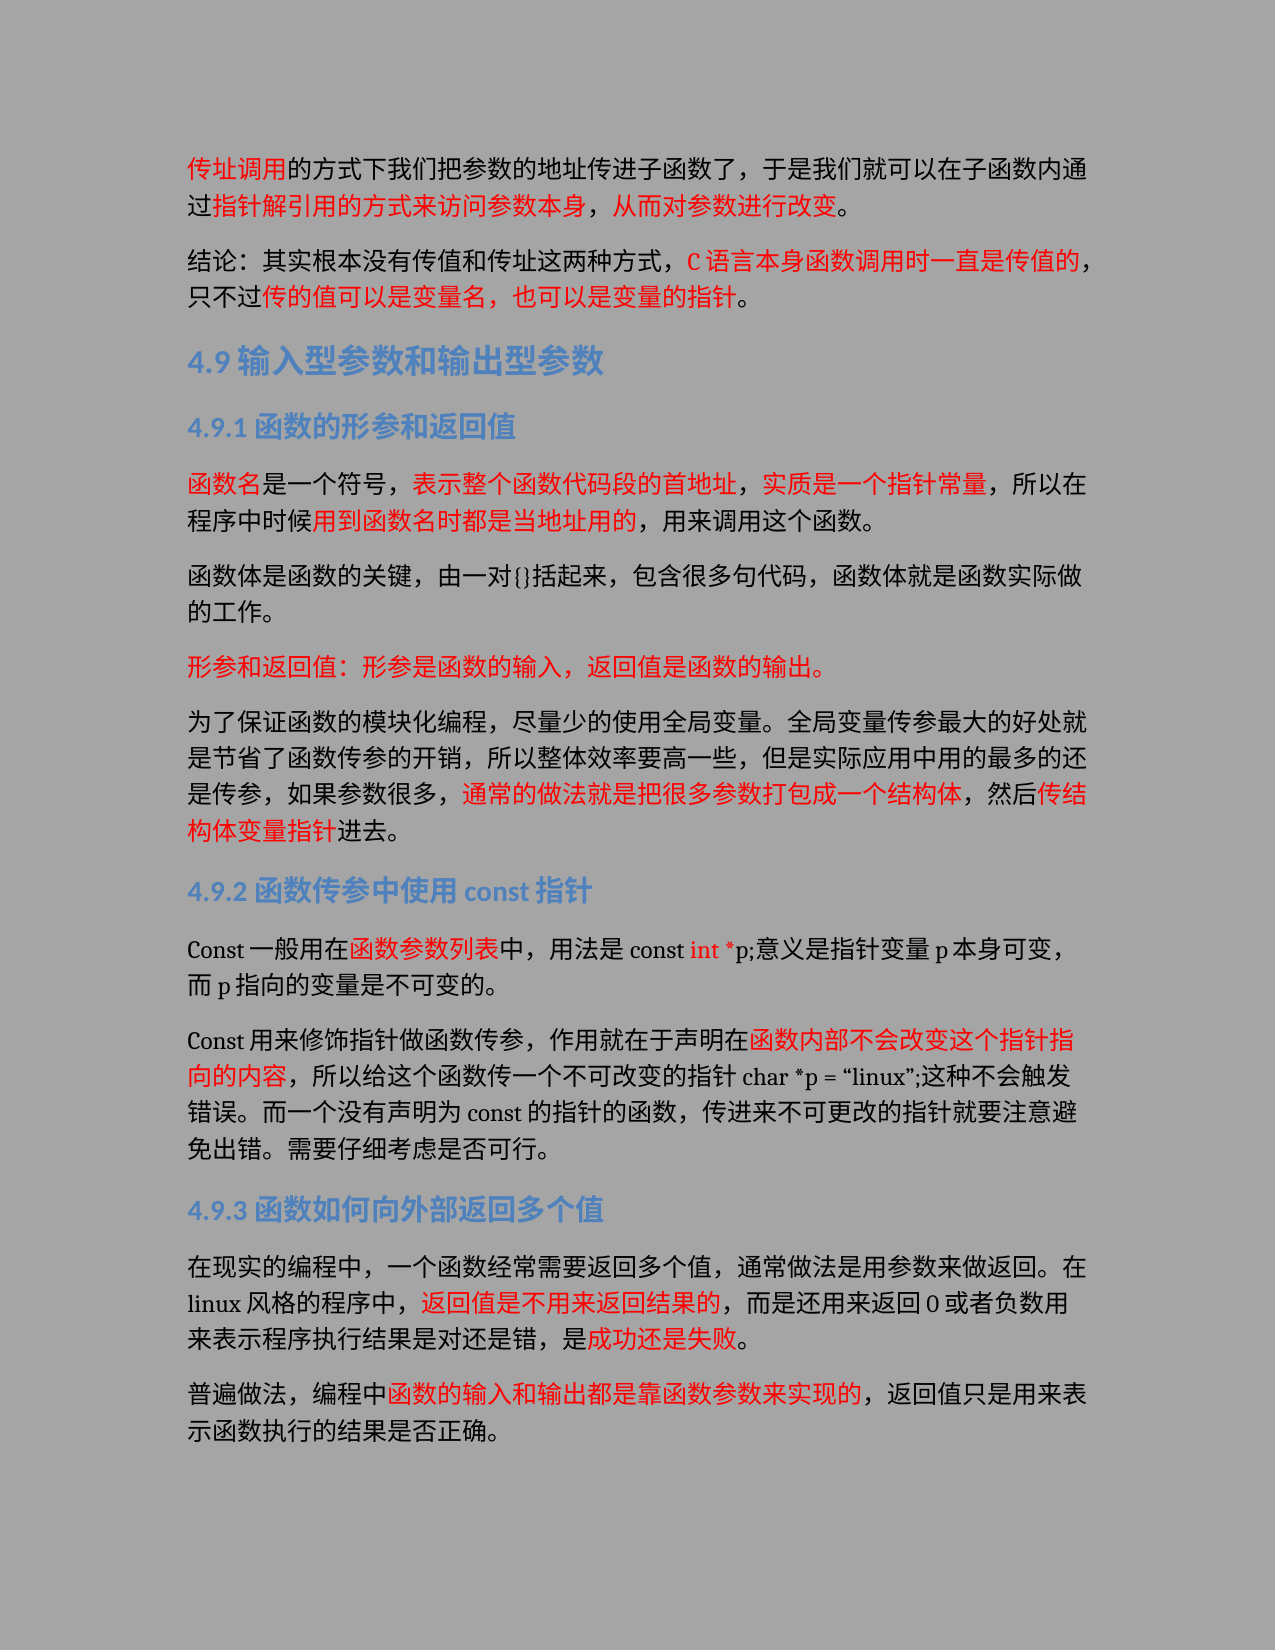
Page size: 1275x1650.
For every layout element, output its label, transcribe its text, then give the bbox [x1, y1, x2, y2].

text 传址调用的方式下我们把参数的地址传进子函数了，于是我们就可以在子函数内通过指针解引用的方式来访问参数本身，从而对参数进行改变。 [187, 150, 1087, 222]
text 函数体是函数的关键，由一对{}括起来，包含很多句代码，函数体就是函数实际做的工作。 [187, 556, 1087, 628]
subtitle 4.9.2 函数传参中使用const指针 [187, 868, 1087, 910]
subtitle 4.9.3 函数如何向外部返回多个值 [187, 1186, 1087, 1228]
text Const一般用在函数参数列表中，用法是 const int *p;意义是指针变量p本身可变，而p指向的变量是不可变的。 [187, 929, 1087, 1002]
subtitle 4.9 输入型参数和输出型参数 [187, 334, 1087, 383]
text Const用来修饰指针做函数传参，作用就在于声明在函数内部不会改变这个指针指向的内容，所以给这个函数传一个不可改变的指针char *p = “linux”;这种不会触发错误。而一个没有声明为const的指针的函数，传进来不可更改的指针就要注意避免出错。需要仔细考虑是否可行。 [187, 1020, 1087, 1165]
text 形参和返回值：形参是函数的输入，返回值是函数的输出。 [187, 647, 1087, 683]
text 结论：其实根本没有传值和传址这两种方式，C语言本身函数调用时一直是传值的，只不过传的值可以是变量名，也可以是变量的指针。 [187, 241, 1087, 314]
text 函数名是一个符号，表示整个函数代码段的首地址，实质是一个指针常量，所以在程序中时候用到函数名时都是当地址用的，用来调用这个函数。 [187, 465, 1087, 537]
text 普遍做法，编程中函数的输入和输出都是靠函数参数来实现的，返回值只是用来表示函数执行的结果是否正确。 [187, 1375, 1087, 1447]
text 在现实的编程中，一个函数经常需要返回多个值，通常做法是用参数来做返回。在linux风格的程序中，返回值是不用来返回结果的，而是还用来返回0或者负数用来表示程序执行结果是对还是错，是成功还是失败。 [187, 1247, 1087, 1356]
text 为了保证函数的模块化编程，尽量少的使用全局变量。全局变量传参最大的好处就是节省了函数传参的开销，所以整体效率要高一些，但是实际应用中用的最多的还是传参，如果参数很多，通常的做法就是把很多参数打包成一个结构体，然后传结构体变量指针进去。 [187, 702, 1087, 847]
subtitle 4.9.1 函数的形参和返回值 [187, 404, 1087, 446]
